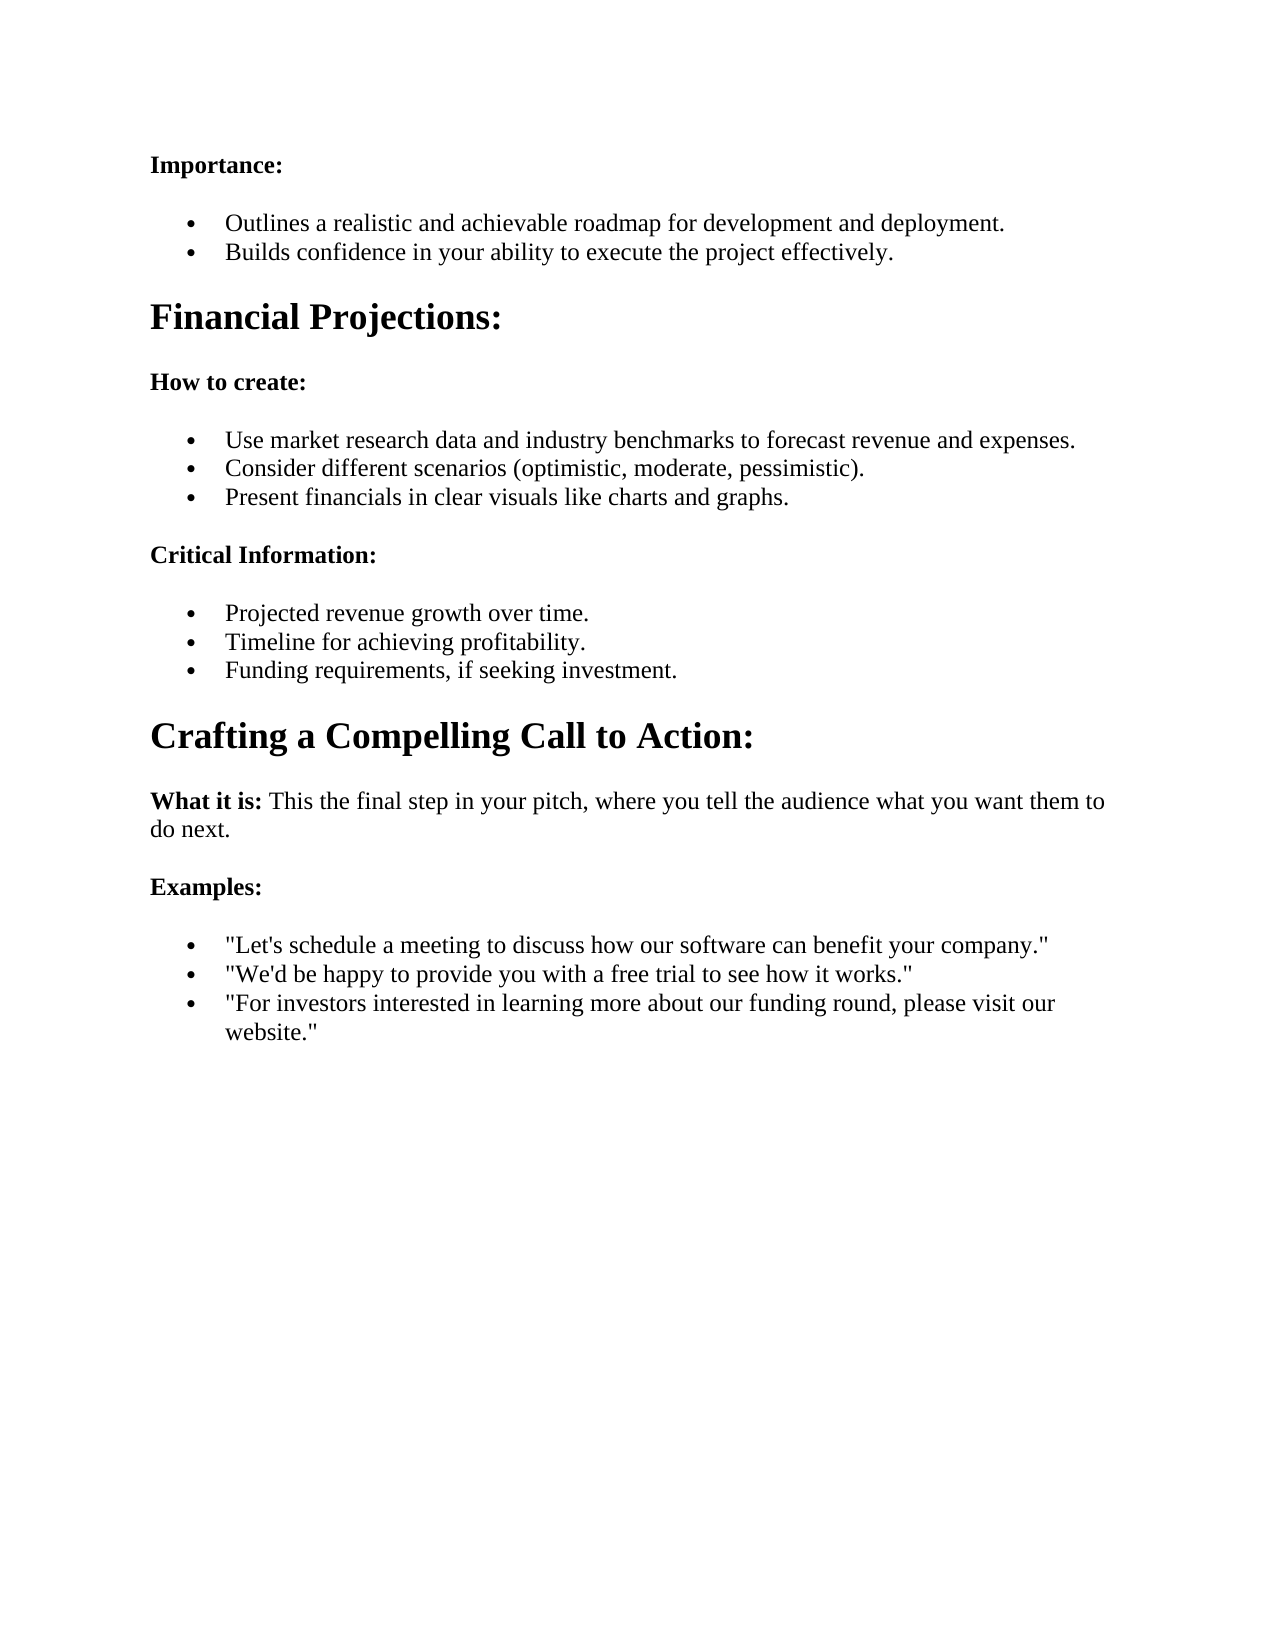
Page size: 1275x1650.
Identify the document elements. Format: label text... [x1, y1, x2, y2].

text What it is: This the final step in your pitch, where you tell the audience what you want them to do next. [150, 786, 1125, 843]
text Importance: [150, 150, 1125, 179]
list Use market research data and industry benchmarks to forecast revenue and expenses. [187, 425, 1125, 453]
list Consider different scenarios (optimistic, moderate, pessimistic). [187, 453, 1125, 482]
list "Let's schedule a meeting to discuss how our software can benefit your company." [187, 930, 1125, 959]
list Present financials in clear visuals like charts and graphs. [187, 482, 1125, 511]
list Timeline for achieving profitability. [187, 627, 1125, 656]
text Financial Projections: [150, 294, 1125, 338]
list Funding requirements, if seeking investment. [187, 656, 1125, 684]
list Projected revenue growth over time. [187, 598, 1125, 627]
list "We'd be happy to provide you with a free trial to see how it works." [187, 959, 1125, 988]
list "For investors interested in learning more about our funding round, please visit our website." [187, 988, 1125, 1045]
text Critical Information: [150, 540, 1125, 569]
text Examples: [150, 872, 1125, 901]
list Outlines a realistic and achievable roadmap for development and deployment. [187, 208, 1125, 237]
text Crafting a Compelling Call to Action: [150, 713, 1125, 757]
list Builds confidence in your ability to execute the project effectively. [187, 237, 1125, 265]
text How to create: [150, 367, 1125, 396]
